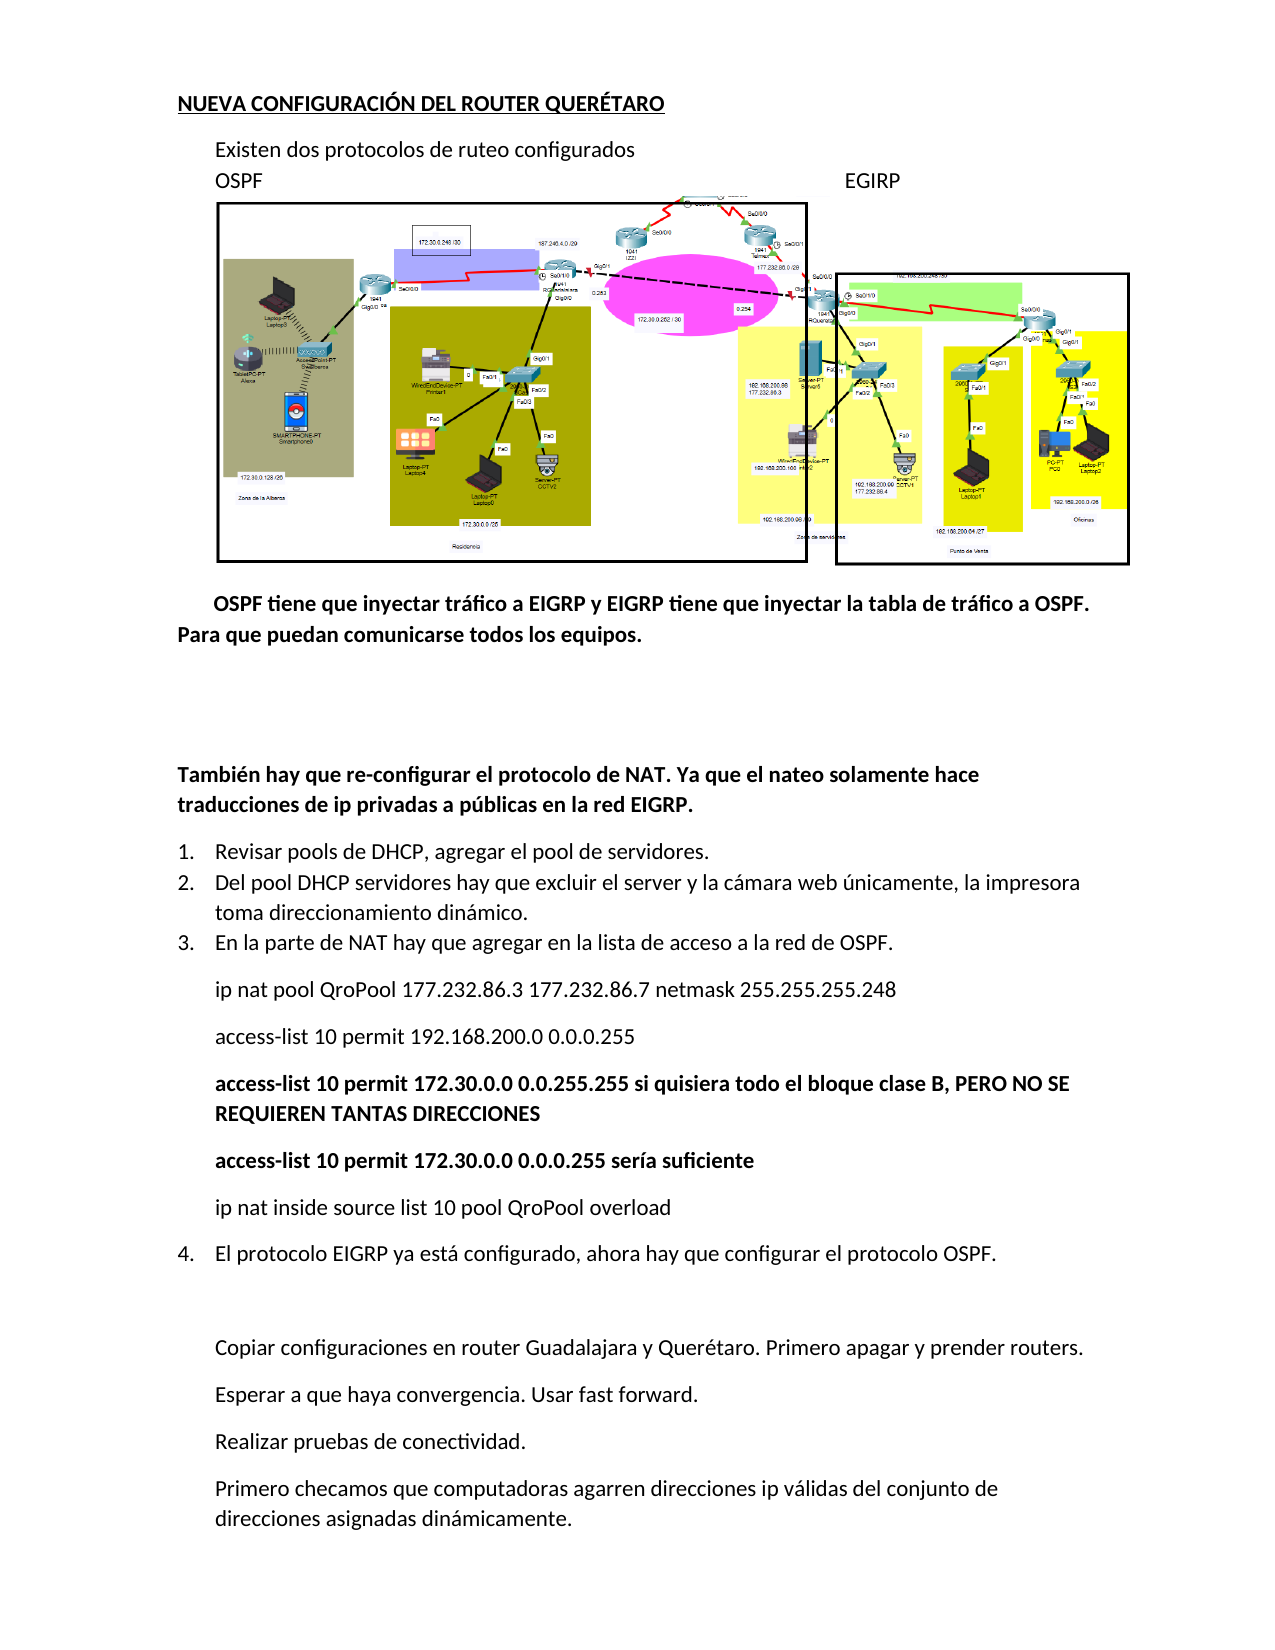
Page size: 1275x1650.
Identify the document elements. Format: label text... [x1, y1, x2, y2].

text ip nat inside source list 10 pool QroPool overload [215, 1193, 1098, 1221]
text Copiar configuraciones en router Guadalajara y Querétaro. Primero apagar y prender routers. [215, 1333, 1098, 1361]
text También hay que re-configurar el protocolo de NAT. Ya que el nateo solamente hace traducciones de ip privadas a públicas en la red EIGRP. [177, 760, 1098, 818]
list El protocolo EIGRP ya está configurado, ahora hay que configurar el protocolo OSPF. [177, 1239, 1098, 1267]
text access-list 10 permit 172.30.0.0 0.0.255.255 si quisiera todo el bloque clase B, PERO NO SE REQUIEREN TANTAS DIRECCIONES [215, 1069, 1098, 1127]
text ip nat pool QroPool 177.232.86.3 177.232.86.7 netmask 255.255.255.248 [215, 975, 1098, 1003]
list OSPF EGIRP [215, 166, 1098, 194]
text OSPF tiene que inyectar tráfico a EIGRP y EIGRP tiene que inyectar la tabla de tráfico a OSPF. Para que puedan comunicarse todos los equipos. [177, 589, 1098, 648]
text Realizar pruebas de conectividad. [215, 1427, 1098, 1455]
text access-list 10 permit 172.30.0.0 0.0.0.255 sería suficiente [215, 1146, 1098, 1174]
list Revisar pools de DHCP, agregar el pool de servidores. [177, 837, 1098, 865]
text Esperar a que haya convergencia. Usar fast forward. [215, 1380, 1098, 1408]
list Del pool DHCP servidores hay que excluir el server y la cámara web únicamente, la impresora toma direccionamiento dinámico. [177, 868, 1098, 926]
text access-list 10 permit 192.168.200.0 0.0.0.255 [215, 1022, 1098, 1050]
list En la parte de NAT hay que agregar en la lista de acceso a la red de OSPF. [177, 928, 1098, 956]
text NUEVA CONFIGURACIÓN DEL ROUTER QUERÉTARO [177, 89, 1098, 117]
text Primero checamos que computadoras agarren direcciones ip válidas del conjunto de direcciones asignadas dinámicamente. [215, 1474, 1098, 1532]
picture [214, 196, 1136, 571]
list Existen dos protocolos de ruteo configurados [215, 136, 1098, 163]
